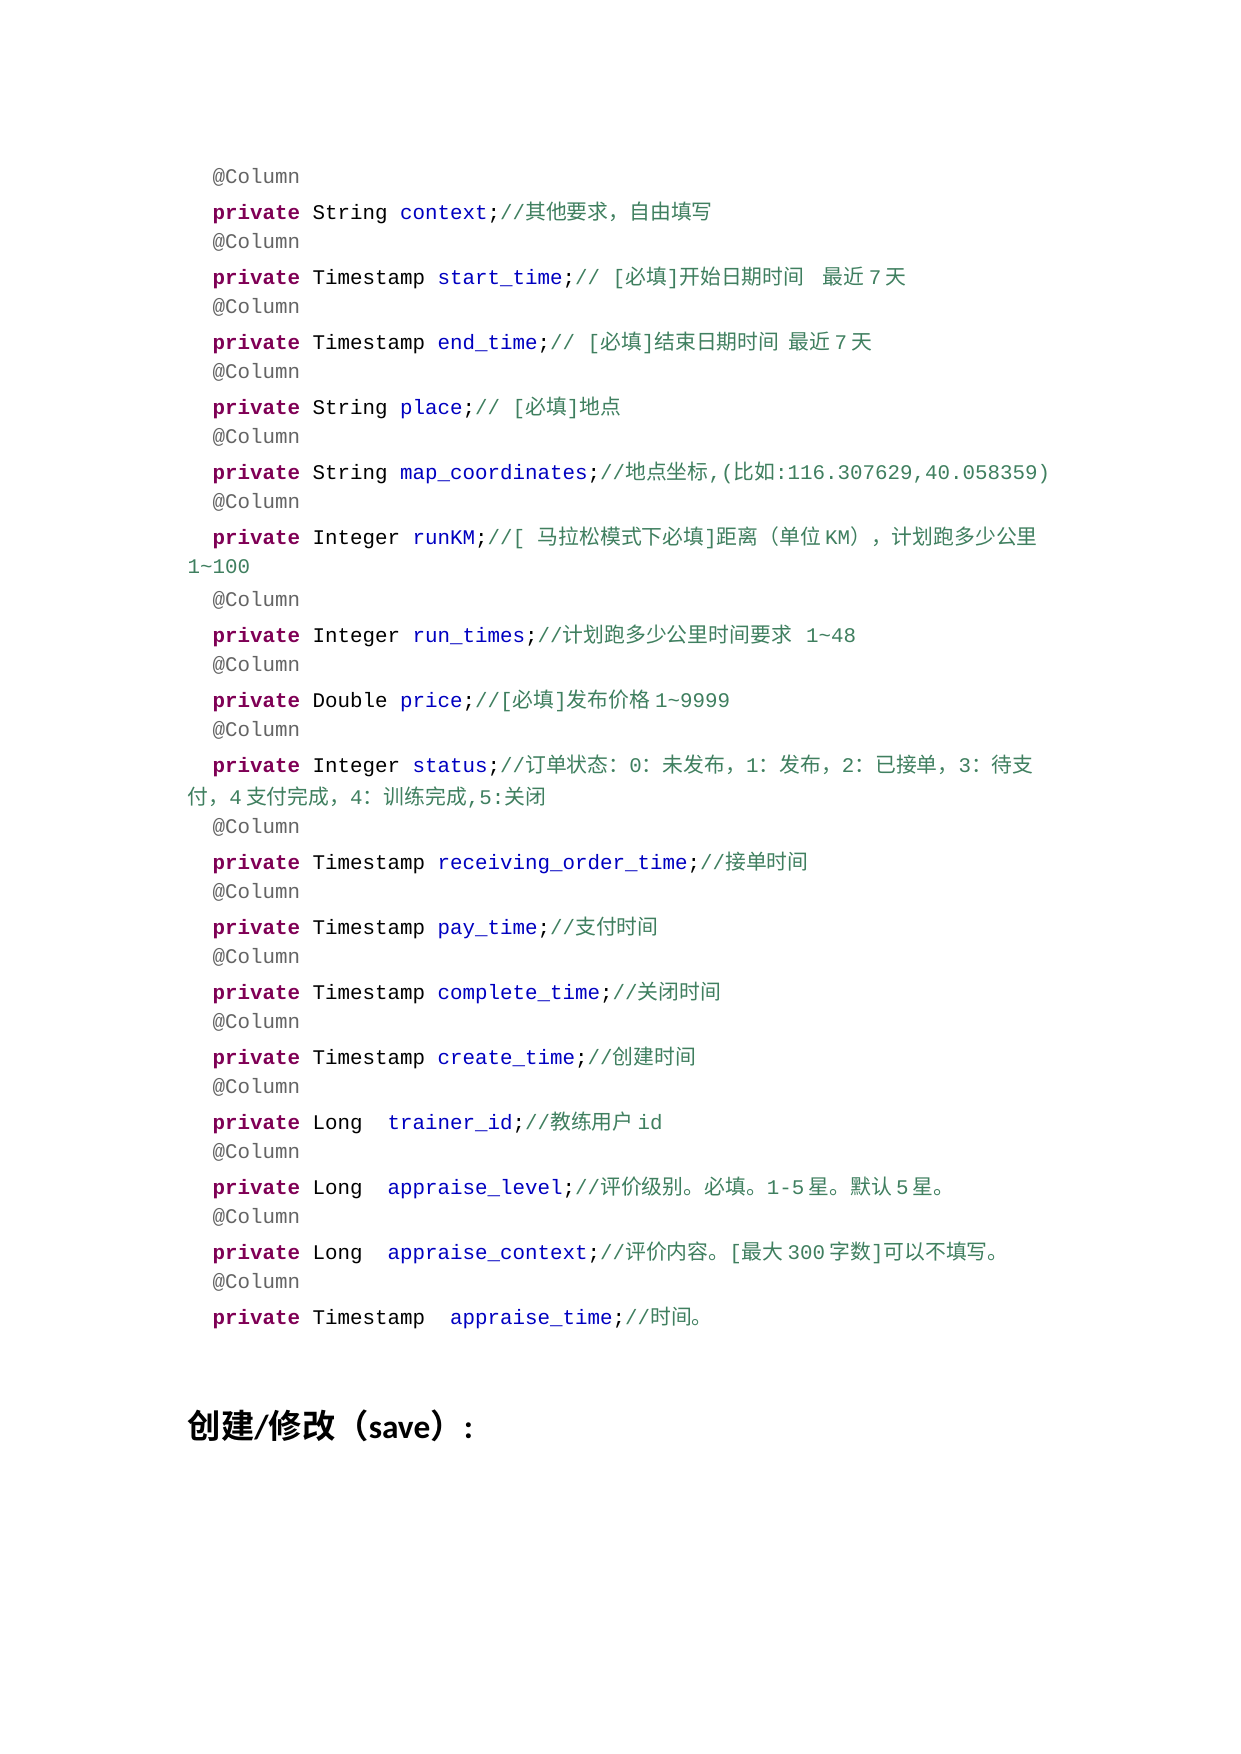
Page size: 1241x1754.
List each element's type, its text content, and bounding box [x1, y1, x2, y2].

text @Column [187, 877, 1053, 909]
text private Timestamp appraise_time;//时间。 [187, 1299, 1053, 1332]
text @Column [187, 942, 1053, 974]
text private Long appraise_level;//评价级别。必填。1-5星。默认5星。 [187, 1169, 1053, 1202]
text private Integer run_times;//计划跑多少公里时间要求 1~48 [187, 617, 1053, 649]
text private Timestamp complete_time;//关闭时间 [187, 974, 1053, 1007]
text @Column [187, 357, 1053, 389]
text private Double price;//[必填]发布价格 1~9999 [187, 682, 1053, 714]
text private Long appraise_context;//评价内容。[最大300字数]可以不填写。 [187, 1234, 1053, 1267]
text @Column [187, 162, 1053, 194]
text private Timestamp create_time;//创建时间 [187, 1039, 1053, 1072]
text private Integer runKM;//[ 马拉松模式下必填]距离（单位KM），计划跑多少公里 1~100 [187, 519, 1053, 584]
text @Column [187, 584, 1053, 617]
text private Long trainer_id;//教练用户id [187, 1104, 1053, 1137]
text private Integer status;//订单状态：0：未发布，1：发布，2：已接单，3：待支付，4支付完成，4：训练完成,5:关闭 [187, 747, 1053, 812]
text private Timestamp start_time;// [必填]开始日期时间 最近7天 [187, 259, 1053, 292]
text @Column [187, 1137, 1053, 1169]
text @Column [187, 227, 1053, 259]
text private Timestamp receiving_order_time;//接单时间 [187, 844, 1053, 877]
text @Column [187, 649, 1053, 682]
text @Column [187, 812, 1053, 844]
text private String map_coordinates;//地点坐标,(比如:116.307629,40.058359) [187, 454, 1053, 487]
text private String place;// [必填]地点 [187, 389, 1053, 422]
text @Column [187, 1007, 1053, 1039]
text @Column [187, 487, 1053, 519]
text private Timestamp end_time;// [必填]结束日期时间 最近7天 [187, 324, 1053, 357]
text private Timestamp pay_time;//支付时间 [187, 909, 1053, 942]
text @Column [187, 1202, 1053, 1234]
text @Column [187, 1267, 1053, 1299]
text @Column [187, 292, 1053, 324]
text private String context;//其他要求，自由填写 [187, 194, 1053, 227]
text @Column [187, 422, 1053, 454]
text @Column [187, 1072, 1053, 1104]
text @Column [187, 714, 1053, 747]
subtitle 创建/修改（save）: [187, 1392, 1053, 1457]
